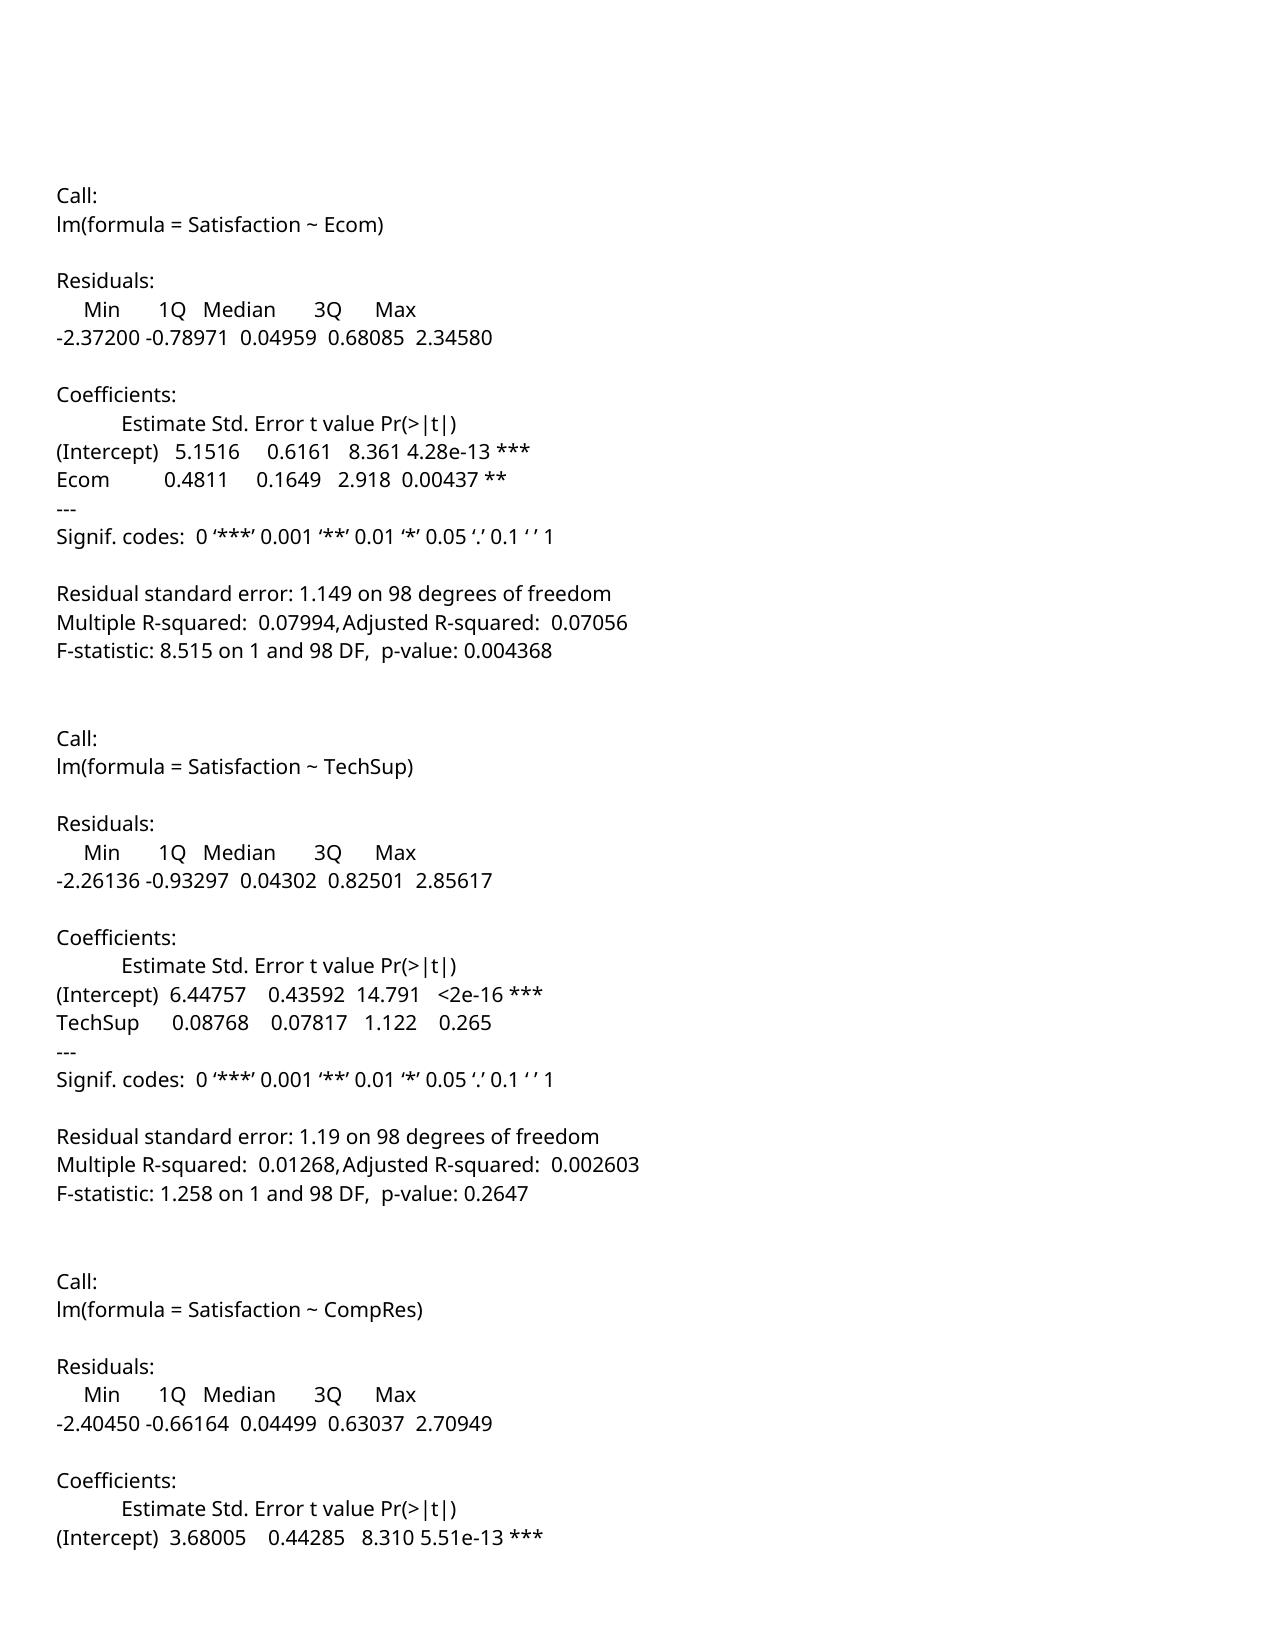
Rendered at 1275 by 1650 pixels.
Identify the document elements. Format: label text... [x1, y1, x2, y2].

text Estimate Std. Error t value Pr(>|t|) [56, 409, 1228, 437]
text Min 1Q Median 3Q Max [56, 838, 1228, 866]
text Estimate Std. Error t value Pr(>|t|) [56, 1494, 1228, 1523]
text (Intercept) 3.68005 0.44285 8.310 5.51e-13 *** [56, 1523, 1228, 1551]
text Residuals: [56, 267, 1228, 295]
text Signif. codes: 0 ‘***’ 0.001 ‘**’ 0.01 ‘*’ 0.05 ‘.’ 0.1 ‘ ’ 1 [56, 522, 1228, 551]
text Estimate Std. Error t value Pr(>|t|) [56, 952, 1228, 980]
text TechSup 0.08768 0.07817 1.122 0.265 [56, 1008, 1228, 1037]
text Residual standard error: 1.19 on 98 degrees of freedom [56, 1122, 1228, 1151]
text -2.40450 -0.66164 0.04499 0.63037 2.70949 [56, 1409, 1228, 1437]
text Signif. codes: 0 ‘***’ 0.001 ‘**’ 0.01 ‘*’ 0.05 ‘.’ 0.1 ‘ ’ 1 [56, 1065, 1228, 1094]
text Multiple R-squared: 0.01268, Adjusted R-squared: 0.002603 [56, 1151, 1228, 1179]
text F-statistic: 1.258 on 1 and 98 DF, p-value: 0.2647 [56, 1179, 1228, 1207]
text Call: [56, 724, 1228, 752]
text (Intercept) 5.1516 0.6161 8.361 4.28e-13 *** [56, 437, 1228, 466]
text -2.26136 -0.93297 0.04302 0.82501 2.85617 [56, 866, 1228, 895]
text (Intercept) 6.44757 0.43592 14.791 <2e-16 *** [56, 980, 1228, 1008]
text Residual standard error: 1.149 on 98 degrees of freedom [56, 579, 1228, 608]
text --- [56, 1037, 1228, 1065]
text Residuals: [56, 809, 1228, 838]
text Call: [56, 181, 1228, 210]
text Coefficients: [56, 1466, 1228, 1494]
text Min 1Q Median 3Q Max [56, 295, 1228, 323]
text F-statistic: 8.515 on 1 and 98 DF, p-value: 0.004368 [56, 636, 1228, 665]
text --- [56, 494, 1228, 522]
text Coefficients: [56, 380, 1228, 409]
text lm(formula = Satisfaction ~ CompRes) [56, 1295, 1228, 1324]
text Call: [56, 1267, 1228, 1295]
text Residuals: [56, 1352, 1228, 1381]
text Coefficients: [56, 923, 1228, 952]
text Min 1Q Median 3Q Max [56, 1381, 1228, 1409]
text Ecom 0.4811 0.1649 2.918 0.00437 ** [56, 466, 1228, 494]
text lm(formula = Satisfaction ~ Ecom) [56, 210, 1228, 238]
text lm(formula = Satisfaction ~ TechSup) [56, 752, 1228, 781]
text -2.37200 -0.78971 0.04959 0.68085 2.34580 [56, 323, 1228, 352]
text Multiple R-squared: 0.07994, Adjusted R-squared: 0.07056 [56, 608, 1228, 636]
